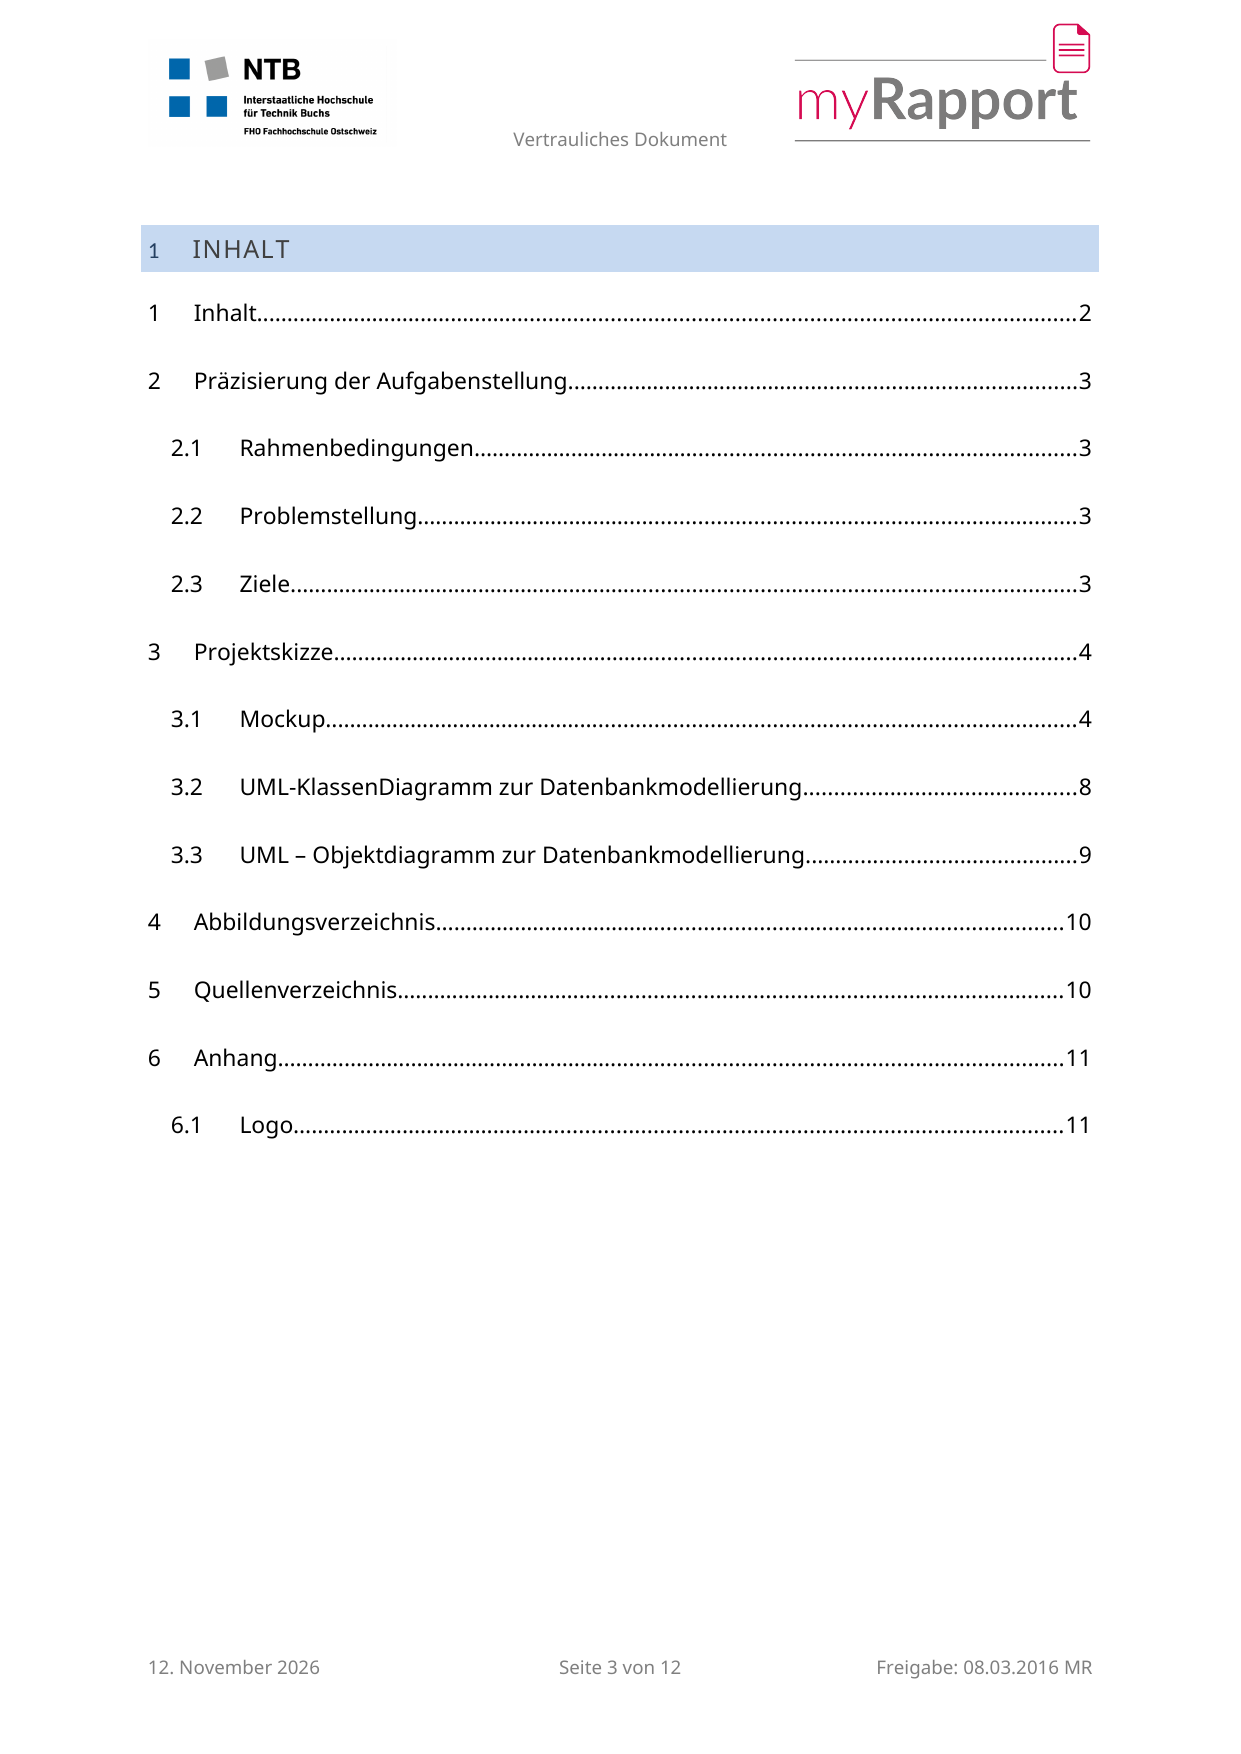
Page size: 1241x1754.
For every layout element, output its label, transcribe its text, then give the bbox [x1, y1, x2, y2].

text 3.1 Mockup 4 [171, 703, 1093, 734]
subtitle Inhalt [148, 232, 1093, 266]
text 3 Projektskizze 4 [148, 635, 1093, 667]
text 6.1 Logo 11 [171, 1109, 1093, 1141]
picture [791, 20, 1093, 147]
picture [147, 39, 397, 147]
text 2.1 Rahmenbedingungen. 3 [171, 432, 1093, 463]
text 2.2 Problemstellung 3 [171, 500, 1093, 531]
text 3.3 UML – Objektdiagramm zur Datenbankmodellierung 9 [171, 838, 1093, 870]
text 2.3 Ziele 3 [171, 568, 1093, 599]
text 2 Präzisierung der Aufgabenstellung 3 [148, 364, 1093, 396]
text 4 Abbildungsverzeichnis 10 [148, 906, 1093, 937]
text 5 Quellenverzeichnis 10 [148, 974, 1093, 1005]
text 6 Anhang 11 [148, 1042, 1093, 1073]
text 1 Inhalt 2 [148, 297, 1093, 328]
text 3.2 UML-KlassenDiagramm zur Datenbankmodellierung 8 [171, 771, 1093, 802]
